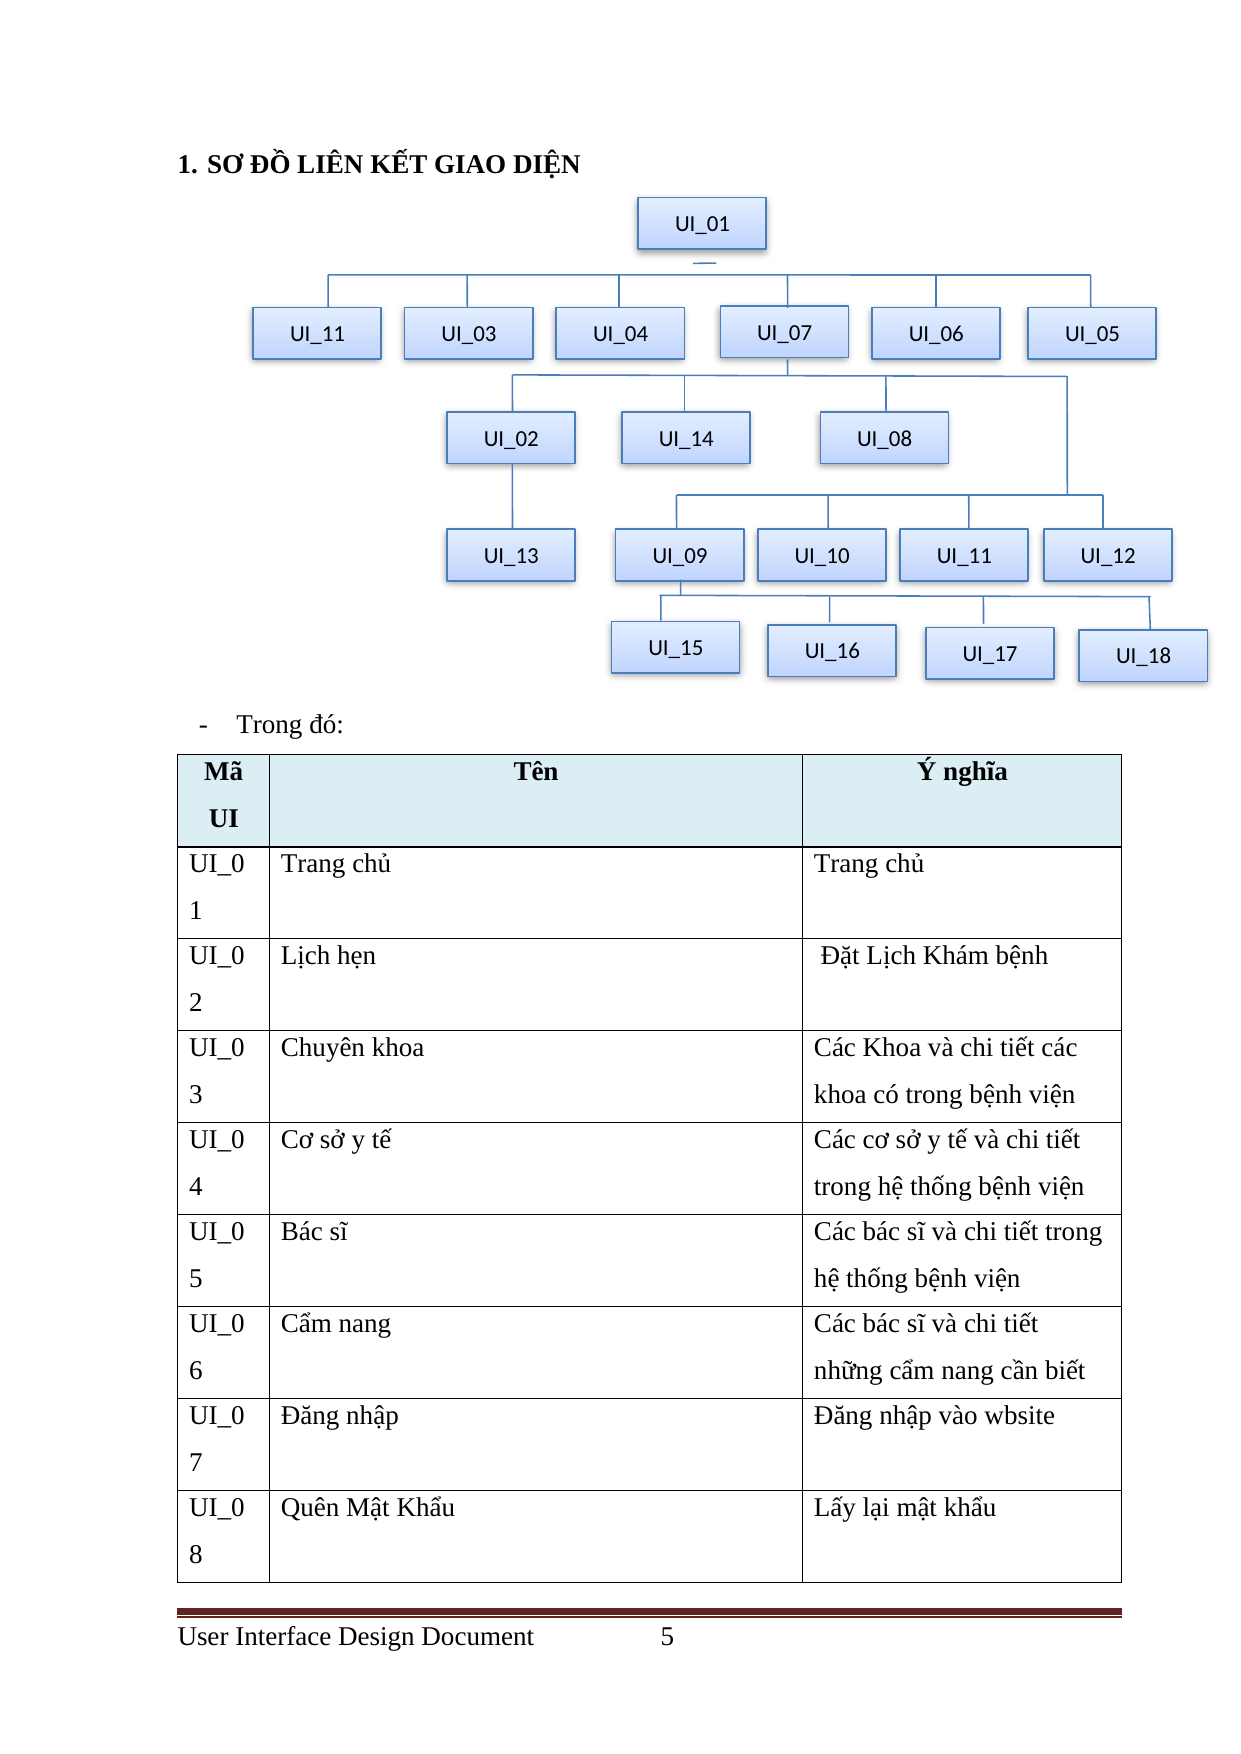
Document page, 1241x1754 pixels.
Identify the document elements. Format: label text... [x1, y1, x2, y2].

table_cell Lịch hẹn [270, 939, 802, 1030]
table_header Ý nghĩa [803, 755, 1121, 846]
table_header Mã UI [178, 755, 269, 846]
table_header Tên [270, 755, 802, 846]
table_cell UI_06 [178, 1307, 269, 1398]
table_cell UI_02 [178, 939, 269, 1030]
table_cell Lấy lại mật khẩu [803, 1491, 1121, 1582]
table_cell UI_01 [178, 848, 269, 938]
table_cell Cơ sở y tế [270, 1123, 802, 1214]
table_cell Đặt Lịch Khám bệnh [803, 939, 1121, 1030]
table_cell Đăng nhập [270, 1399, 802, 1490]
table_cell Trang chủ [270, 848, 802, 938]
table_cell Các bác sĩ và chi tiết trong hệ thống bệnh viện [803, 1215, 1121, 1306]
table_cell UI_03 [178, 1031, 269, 1122]
table_cell UI_04 [178, 1123, 269, 1214]
list Trong đó: [199, 708, 1122, 739]
table_cell Bác sĩ [270, 1215, 802, 1306]
table_cell Trang chủ [803, 848, 1121, 938]
table_cell Các Khoa và chi tiết các khoa có trong bệnh viện [803, 1031, 1121, 1122]
table_cell Các cơ sở y tế và chi tiết trong hệ thống bệnh viện [803, 1123, 1121, 1214]
table_cell Quên Mật Khẩu [270, 1491, 802, 1582]
table_cell Các bác sĩ và chi tiết những cẩm nang cần biết [803, 1307, 1121, 1398]
table_cell Cẩm nang [270, 1307, 802, 1398]
table_cell Chuyên khoa [270, 1031, 802, 1122]
table_cell UI_07 [178, 1399, 269, 1490]
list SƠ ĐỒ LIÊN KẾT GIAO DIỆN [177, 148, 1122, 179]
table_cell Đăng nhập vào wbsite [803, 1399, 1121, 1490]
table_cell UI_08 [178, 1491, 269, 1582]
table_cell UI_05 [178, 1215, 269, 1306]
